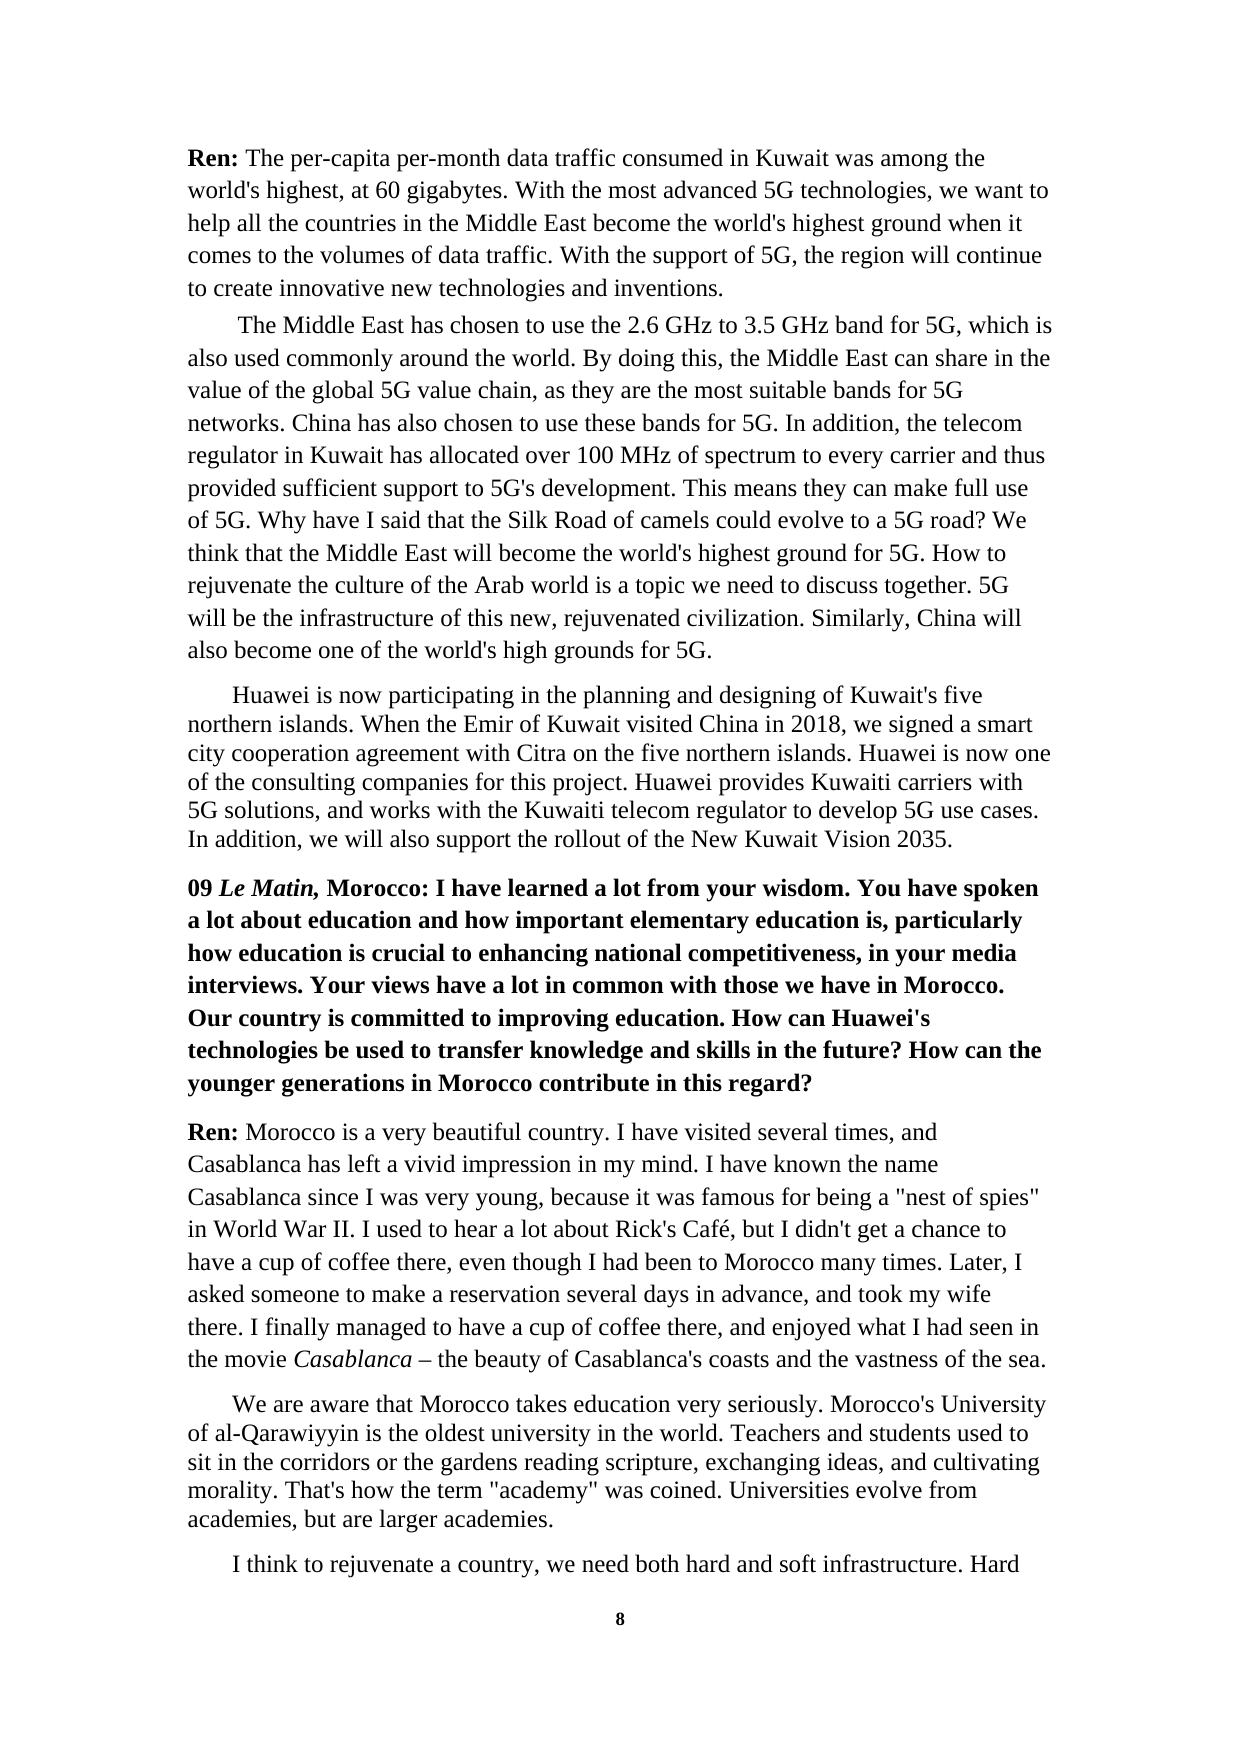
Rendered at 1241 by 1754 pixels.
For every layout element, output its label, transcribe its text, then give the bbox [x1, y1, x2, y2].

text The Middle East has chosen to use the 2.6 GHz to 3.5 GHz band for 5G, which is also used commonly around the world. By doing this, the Middle East can share in the value of the global 5G value chain, as they are the most suitable bands for 5G networks. China has also chosen to use these bands for 5G. In addition, the telecom regulator in Kuwait has allocated over 100 MHz of spectrum to every carrier and thus provided sufficient support to 5G's development. This means they can make full use of 5G. Why have I said that the Silk Road of camels could evolve to a 5G road? We think that the Middle East will become the world's highest ground for 5G. How to rejuvenate the culture of the Arab world is a topic we need to discuss together. 5G will be the infrastructure of this new, rejuvenated civilization. Similarly, China will also become one of the world's high grounds for 5G. [187, 307, 1053, 664]
text 09 Le Matin, Morocco: I have learned a lot from your wisdom. You have spoken a lot about education and how important elementary education is, particularly how education is crucial to enhancing national competitiveness, in your media interviews. Your views have a lot in common with those we have in Morocco. Our country is committed to improving education. How can Huawei's technologies be used to transfer knowledge and skills in the future? How can the younger generations in Morocco contribute in this regard? [187, 869, 1053, 1097]
text We are aware that Morocco takes education very seriously. Morocco's University of al-Qarawiyyin is the oldest university in the world. Teachers and students used to sit in the corridors or the gardens reading scripture, exchanging ideas, and cultivating morality. That's how the term "academy" was coined. Universities evolve from academies, but are larger academies. [187, 1389, 1053, 1533]
text Ren: Morocco is a very beautiful country. I have visited several times, and Casablanca has left a vivid impression in my mind. I have known the name Casablanca since I was very young, because it was famous for being a "nest of spies" in World War II. I used to hear a lot about Rick's Café, but I didn't get a chance to have a cup of coffee there, even though I had been to Morocco many times. Later, I asked someone to make a reservation several days in advance, and took my wife there. I finally managed to have a cup of coffee there, and enjoyed what I had seen in the movie Casablanca – the beauty of Casablanca's coasts and the vastness of the sea. [187, 1113, 1053, 1373]
text Huawei is now participating in the planning and designing of Kuwait's five northern islands. When the Emir of Kuwait visited China in 2018, we signed a smart city cooperation agreement with Citra on the five northern islands. Huawei is now one of the consulting companies for this project. Huawei provides Kuwaiti carriers with 5G solutions, and works with the Kuwaiti telecom regulator to develop 5G use cases. In addition, we will also support the rollout of the New Kuwait Vision 2035. [187, 681, 1053, 853]
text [187, 1549, 1053, 1578]
text Ren: The per-capita per-month data traffic consumed in Kuwait was among the world's highest, at 60 gigabytes. With the most advanced 5G technologies, we want to help all the countries in the Middle East become the world's highest ground when it comes to the volumes of data traffic. With the support of 5G, the region will continue to create innovative new technologies and inventions. [187, 139, 1053, 302]
